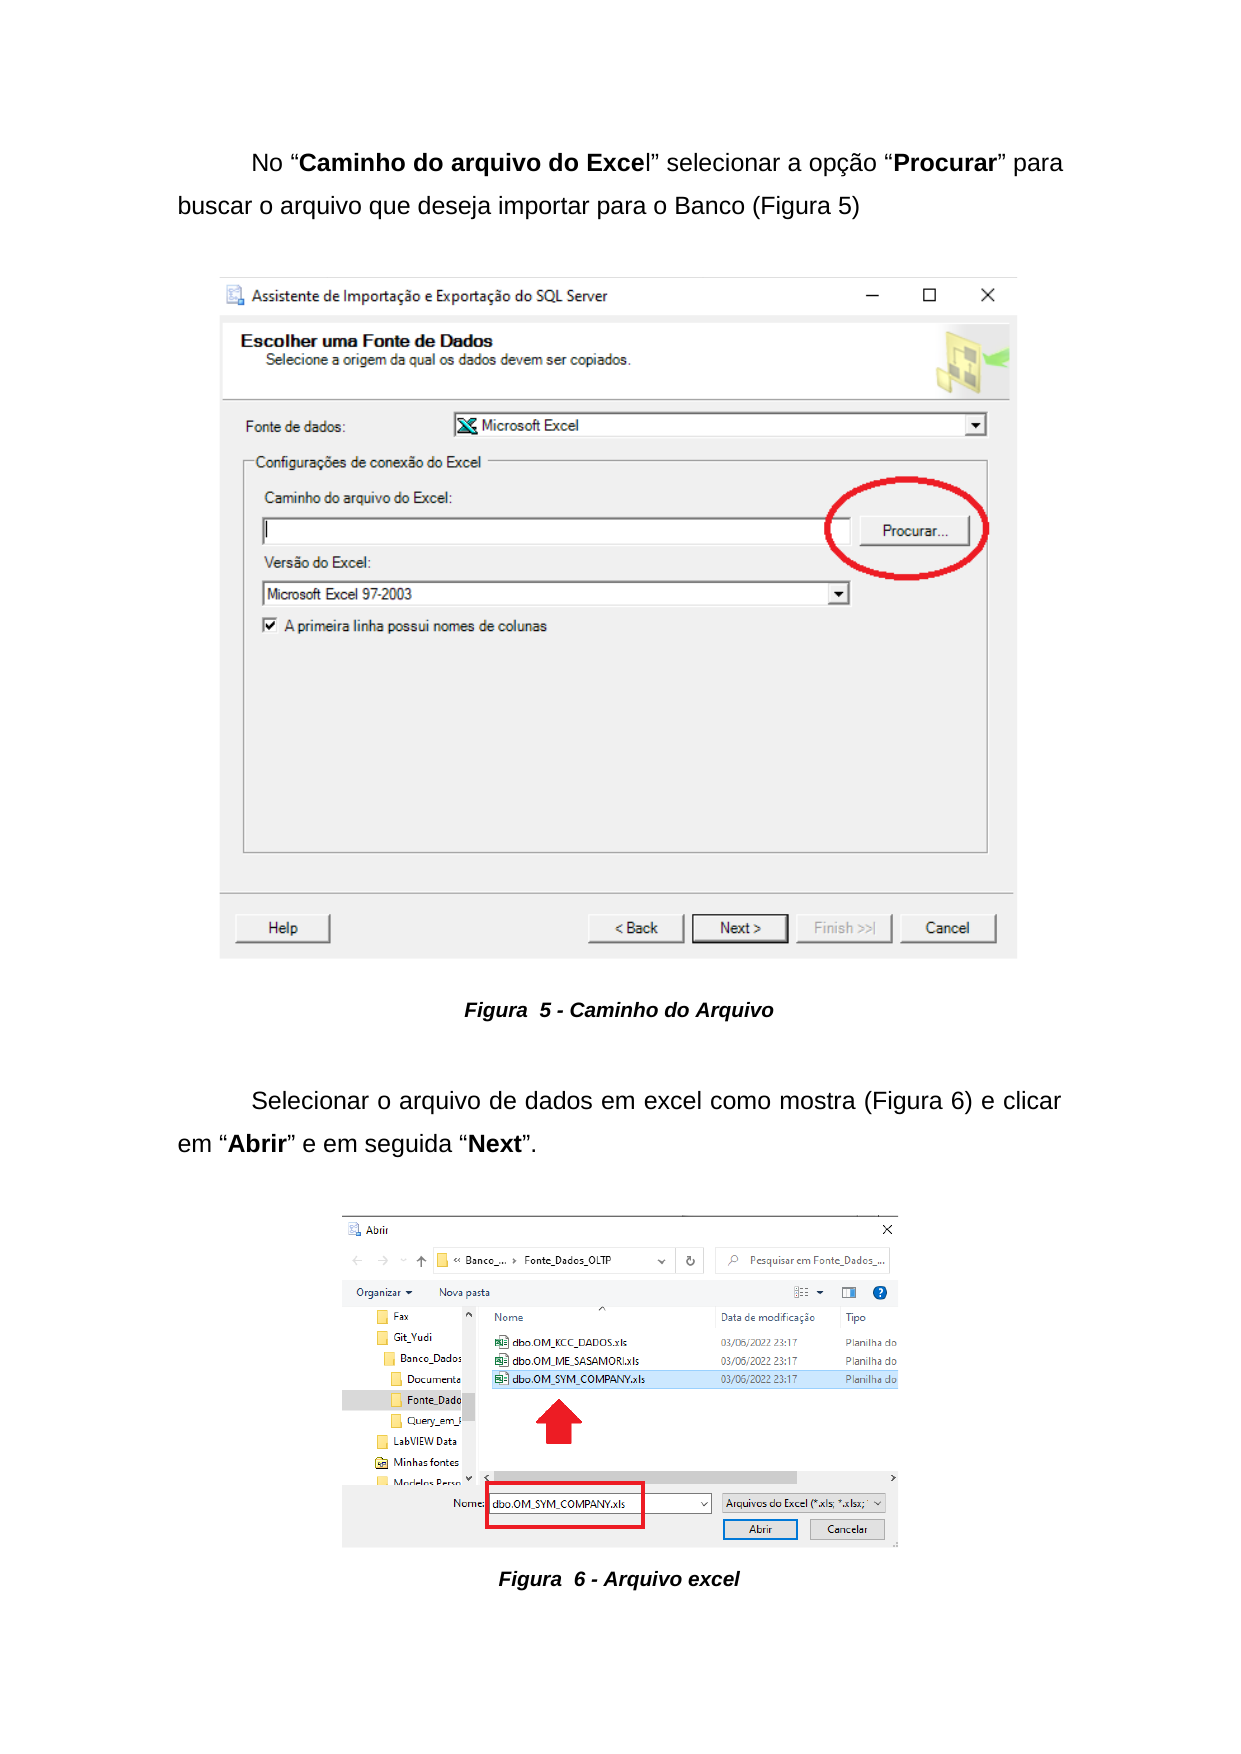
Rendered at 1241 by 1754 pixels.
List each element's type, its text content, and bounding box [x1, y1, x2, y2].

picture [342, 1215, 899, 1548]
text Figura 5 - Caminho do Arquivo [177, 998, 1063, 1022]
text No “Caminho do arquivo do Excel” selecionar a opção “Procurar” para buscar o arquivo que deseja importar para o Banco (Figura 5) [177, 148, 1063, 219]
text Figura 6 - Arquivo excel [177, 1567, 1063, 1591]
picture [219, 277, 1021, 979]
text Selecionar o arquivo de dados em excel como mostra (Figura 6) e clicar em “Abrir” e em seguida “Next”. [177, 1086, 1063, 1158]
